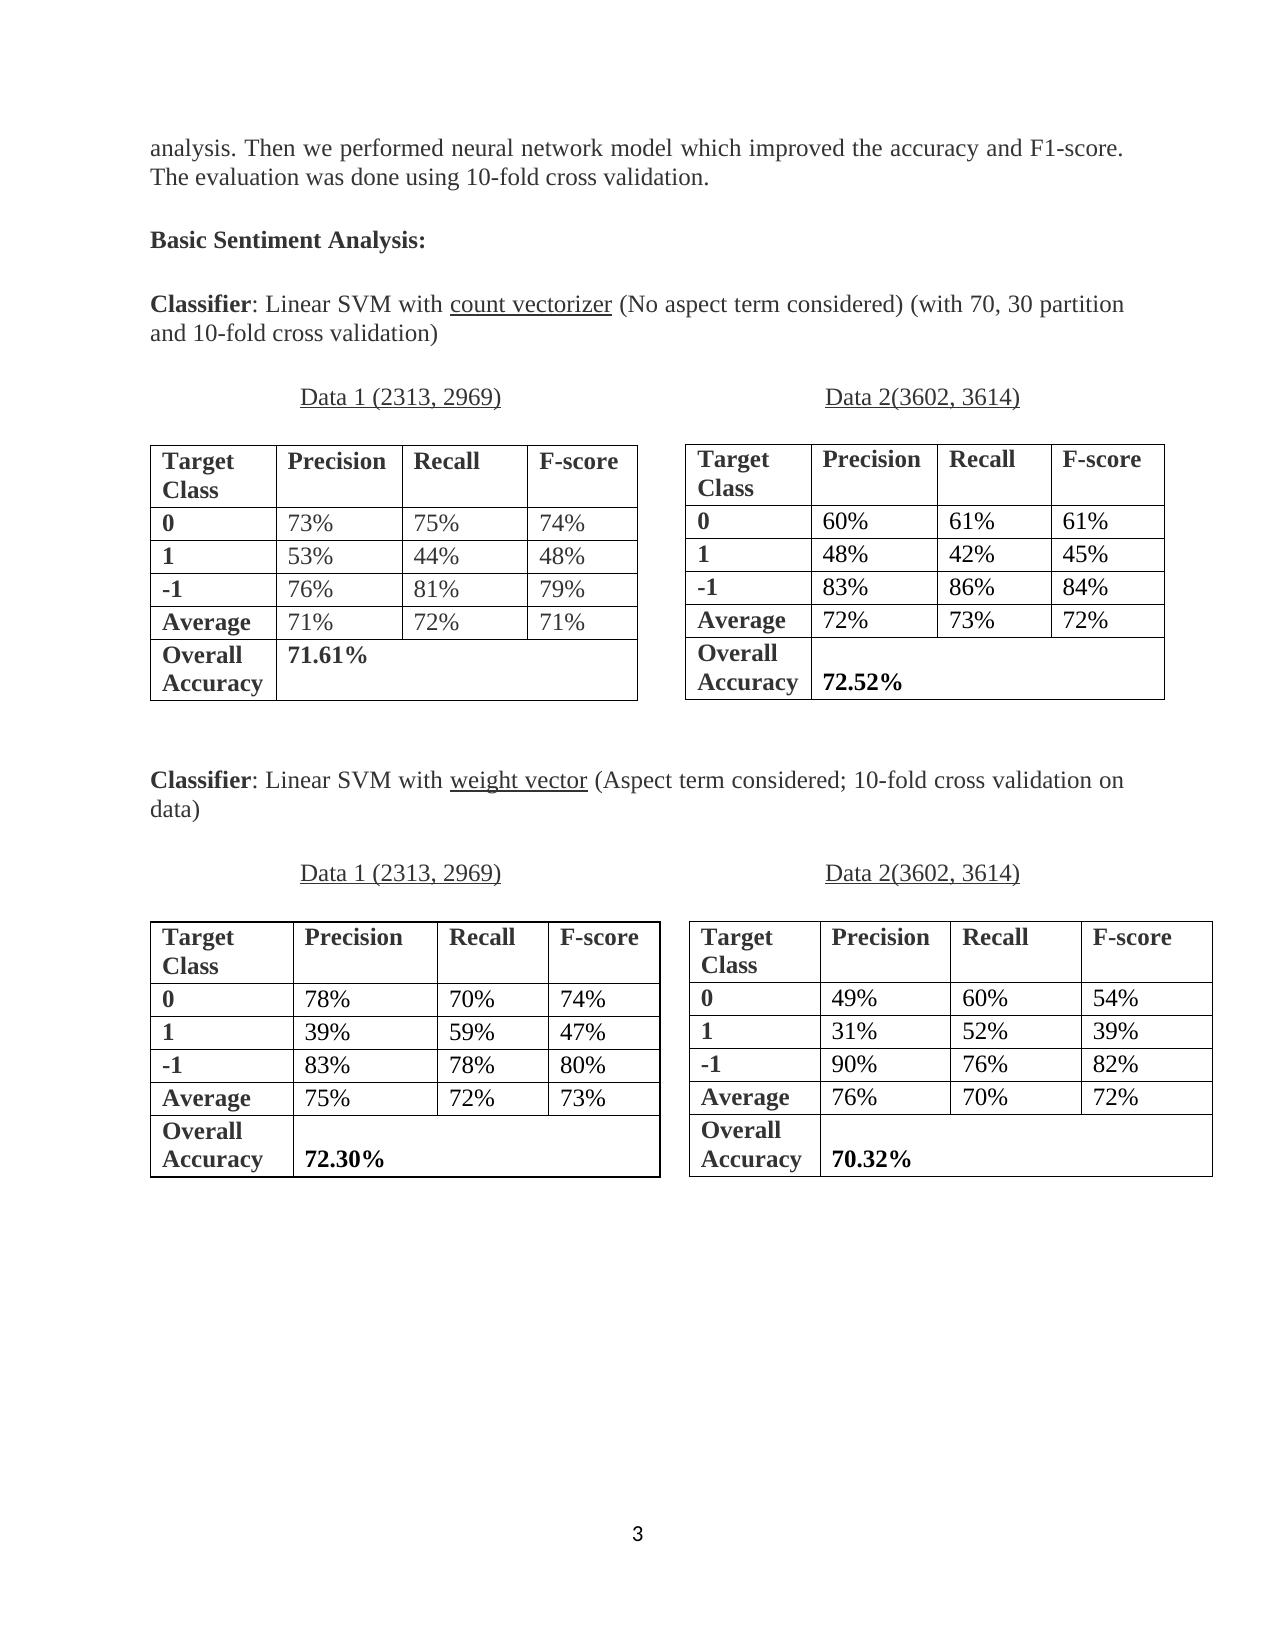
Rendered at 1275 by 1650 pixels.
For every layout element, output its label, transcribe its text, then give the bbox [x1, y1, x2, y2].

table_header Recall [438, 923, 548, 983]
table_cell 83% [812, 572, 937, 604]
table_cell 86% [938, 572, 1051, 604]
table_cell 60% [812, 506, 937, 538]
table_header F-score [1052, 445, 1164, 505]
table_header Recall [938, 445, 1051, 505]
text Classifier: Linear SVM with weight vector (Aspect term considered; 10-fold cross validation on data) [150, 765, 1125, 823]
table_cell 59% [438, 1017, 548, 1049]
table_header Target Class [151, 446, 276, 507]
table_header Recall [951, 922, 1081, 982]
table_cell 72% [1082, 1082, 1212, 1114]
table_cell 71% [277, 607, 402, 639]
table_cell 72.30% [294, 1116, 659, 1176]
table_header Precision [294, 923, 437, 983]
table_cell 60% [951, 983, 1081, 1015]
table_cell 70% [438, 984, 548, 1016]
table_cell Overall Accuracy [151, 640, 276, 700]
table_header Precision [812, 445, 937, 505]
table_cell 73% [549, 1083, 659, 1115]
table_cell 61% [938, 506, 1051, 538]
table_cell 44% [403, 541, 527, 573]
table_cell 0 [151, 508, 276, 540]
table_header F-score [1082, 922, 1212, 982]
table_cell 76% [277, 574, 402, 606]
table_cell Average [686, 605, 811, 637]
table_cell -1 [686, 572, 811, 604]
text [150, 133, 1125, 190]
table_header Target Class [151, 923, 293, 983]
table_cell 74% [528, 508, 637, 540]
table_cell 71% [528, 607, 637, 639]
table_cell 76% [821, 1082, 950, 1114]
table_cell 1 [690, 1016, 820, 1048]
table_cell 49% [821, 983, 950, 1015]
table_cell 61% [1052, 506, 1164, 538]
table_cell 78% [294, 984, 437, 1016]
table_cell 75% [403, 508, 527, 540]
table_cell 76% [951, 1049, 1081, 1081]
text Basic Sentiment Analysis: [150, 225, 1125, 254]
table_header Target Class [690, 922, 820, 982]
table_cell 53% [277, 541, 402, 573]
table_cell 75% [294, 1083, 437, 1115]
table_cell Average [151, 607, 276, 639]
table_cell 72.52% [812, 638, 1164, 698]
table_cell 72% [438, 1083, 548, 1115]
table_cell 71.61% [277, 640, 637, 700]
table_cell -1 [690, 1049, 820, 1081]
table_cell 90% [821, 1049, 950, 1081]
table_cell 48% [528, 541, 637, 573]
table_cell 48% [812, 539, 937, 571]
table_header Precision [821, 922, 950, 982]
table_cell 39% [1082, 1016, 1212, 1048]
table_cell Overall Accuracy [690, 1115, 820, 1176]
table_header Target Class [686, 445, 811, 505]
table_header F-score [528, 446, 637, 507]
table_cell 70.32% [821, 1115, 1212, 1176]
table_cell 84% [1052, 572, 1164, 604]
table_cell 72% [403, 607, 527, 639]
table_cell 78% [438, 1050, 548, 1082]
table_cell 1 [151, 541, 276, 573]
table_cell 39% [294, 1017, 437, 1049]
text Classifier: Linear SVM with count vectorizer (No aspect term considered) (with 70, 30 partition and 10-fold cross validation) [150, 289, 1125, 347]
table_cell 0 [151, 984, 293, 1016]
table_cell -1 [151, 574, 276, 606]
table_cell 70% [951, 1082, 1081, 1114]
text Data 1 (2313, 2969) Data 2(3602, 3614) [225, 858, 1125, 886]
table_cell Overall Accuracy [686, 638, 811, 698]
table_cell -1 [151, 1050, 293, 1082]
table_cell Overall Accuracy [151, 1116, 293, 1176]
table_cell 80% [549, 1050, 659, 1082]
table_cell 45% [1052, 539, 1164, 571]
table_cell 42% [938, 539, 1051, 571]
table_cell Average [151, 1083, 293, 1115]
table_cell 31% [821, 1016, 950, 1048]
text Data 1 (2313, 2969) Data 2(3602, 3614) [225, 382, 1125, 410]
table_cell 81% [403, 574, 527, 606]
table_cell 79% [528, 574, 637, 606]
table_cell 83% [294, 1050, 437, 1082]
table_cell Average [690, 1082, 820, 1114]
table_cell 72% [812, 605, 937, 637]
table_cell 82% [1082, 1049, 1212, 1081]
table_cell 72% [1052, 605, 1164, 637]
table_header F-score [549, 923, 659, 983]
table_cell 1 [686, 539, 811, 571]
table_cell 73% [938, 605, 1051, 637]
table_cell 0 [690, 983, 820, 1015]
table_cell 0 [686, 506, 811, 538]
table_cell 54% [1082, 983, 1212, 1015]
table_cell 73% [277, 508, 402, 540]
table_header Recall [403, 446, 527, 507]
table_cell 52% [951, 1016, 1081, 1048]
table_cell 1 [151, 1017, 293, 1049]
table_cell 47% [549, 1017, 659, 1049]
table_cell 74% [549, 984, 659, 1016]
table_header Precision [277, 446, 402, 507]
